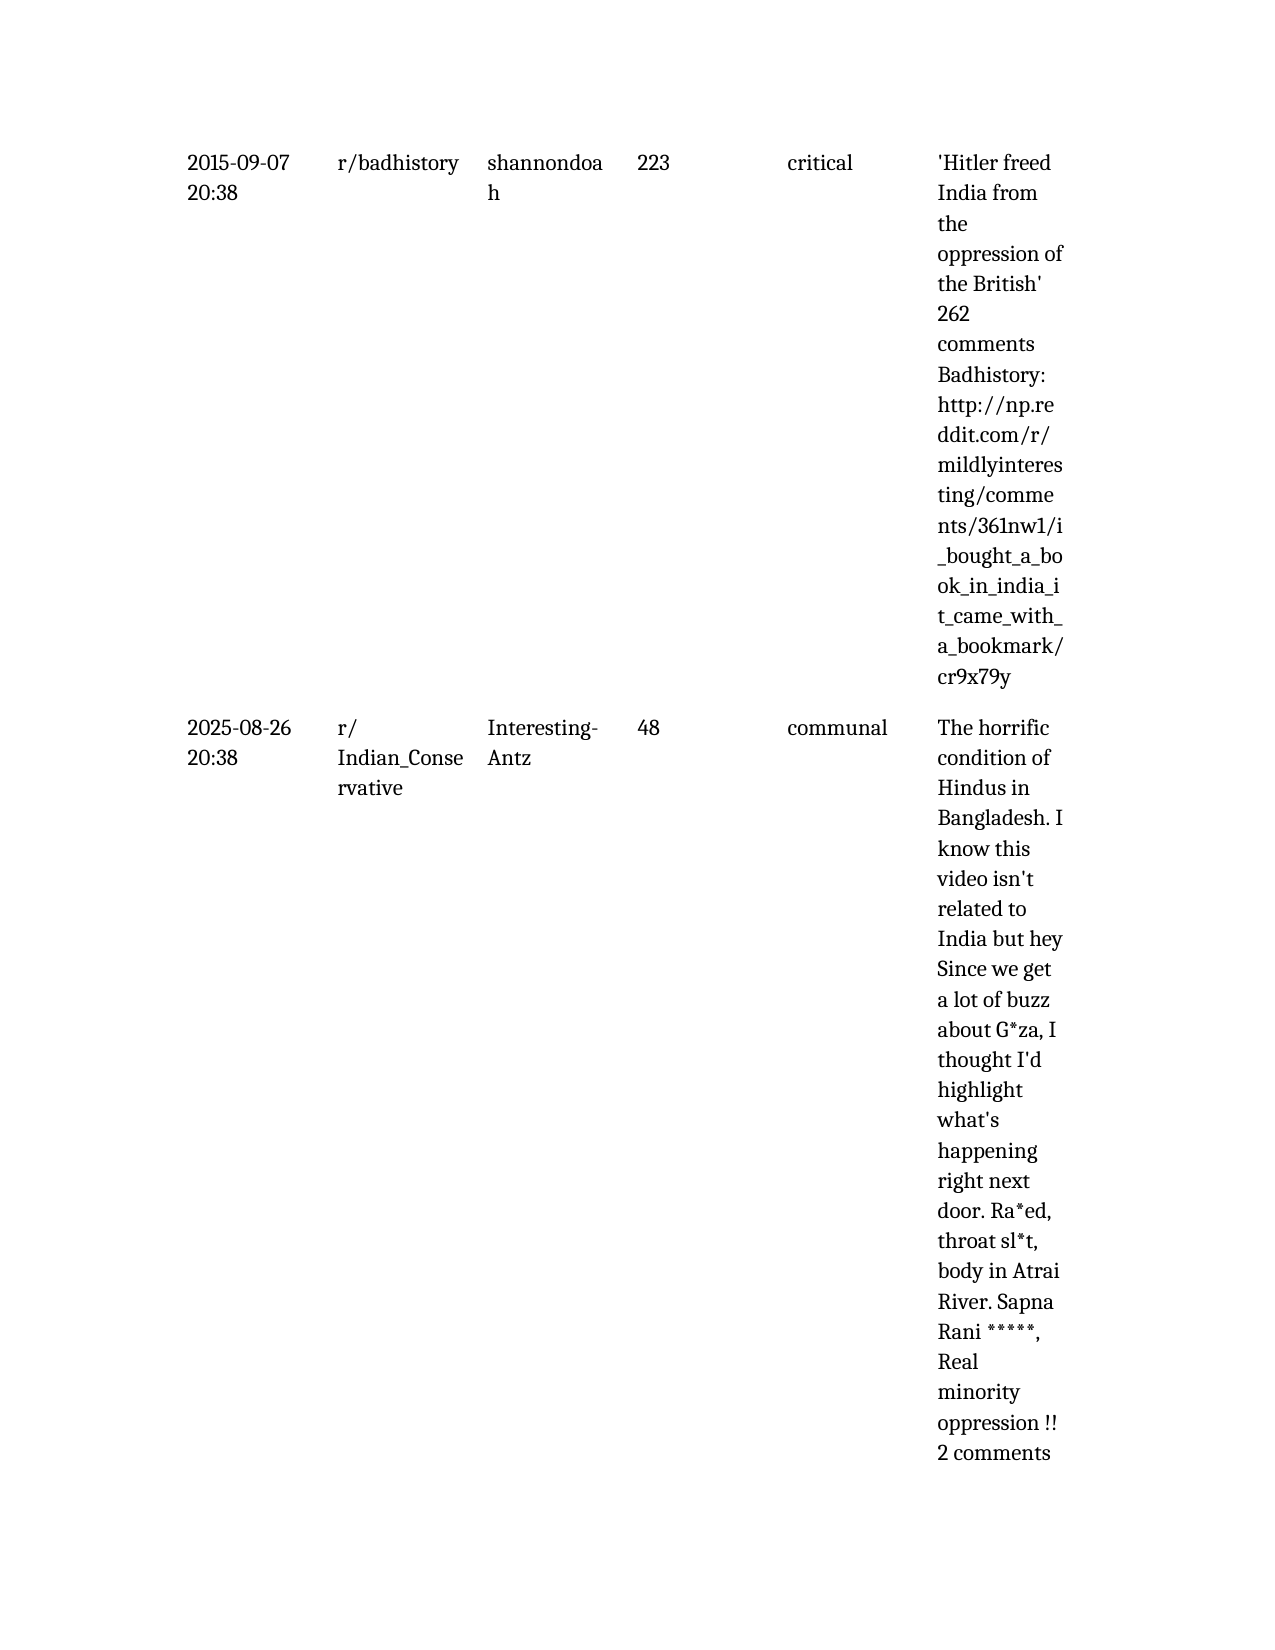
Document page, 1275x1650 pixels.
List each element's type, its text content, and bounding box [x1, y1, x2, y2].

table_cell 'Hitler freed India from the oppression of the British' 262 comments Badhistory: http://np.reddit.com/r/mildlyinteresting/comments/361nw1/i_bought_a_book_in_india_it_came_with_a_bookmark/cr9x79y [926, 150, 1076, 714]
table_cell r/badhistory [326, 150, 476, 714]
table_cell The horrific condition of Hindus in Bangladesh. I know this video isn't related to India but hey Since we get a lot of buzz about G*za, I thought I'd highlight what's happening right next door. Ra*ed, throat sl*t, body in Atrai River. Sapna Rani *****, Real minority oppression !! 2 comments [926, 715, 1076, 1491]
table_cell 223 [626, 150, 776, 714]
table_cell Interesting-Antz [476, 715, 626, 1491]
table_cell 2015-09-07 20:38 [176, 150, 326, 714]
table_cell critical [776, 150, 926, 714]
table_cell 2025-08-26 20:38 [176, 715, 326, 1491]
table_cell 48 [626, 715, 776, 1491]
table_cell shannondoah [476, 150, 626, 714]
table_cell r/Indian_Conservative [326, 715, 476, 1491]
table_cell communal [776, 715, 926, 1491]
